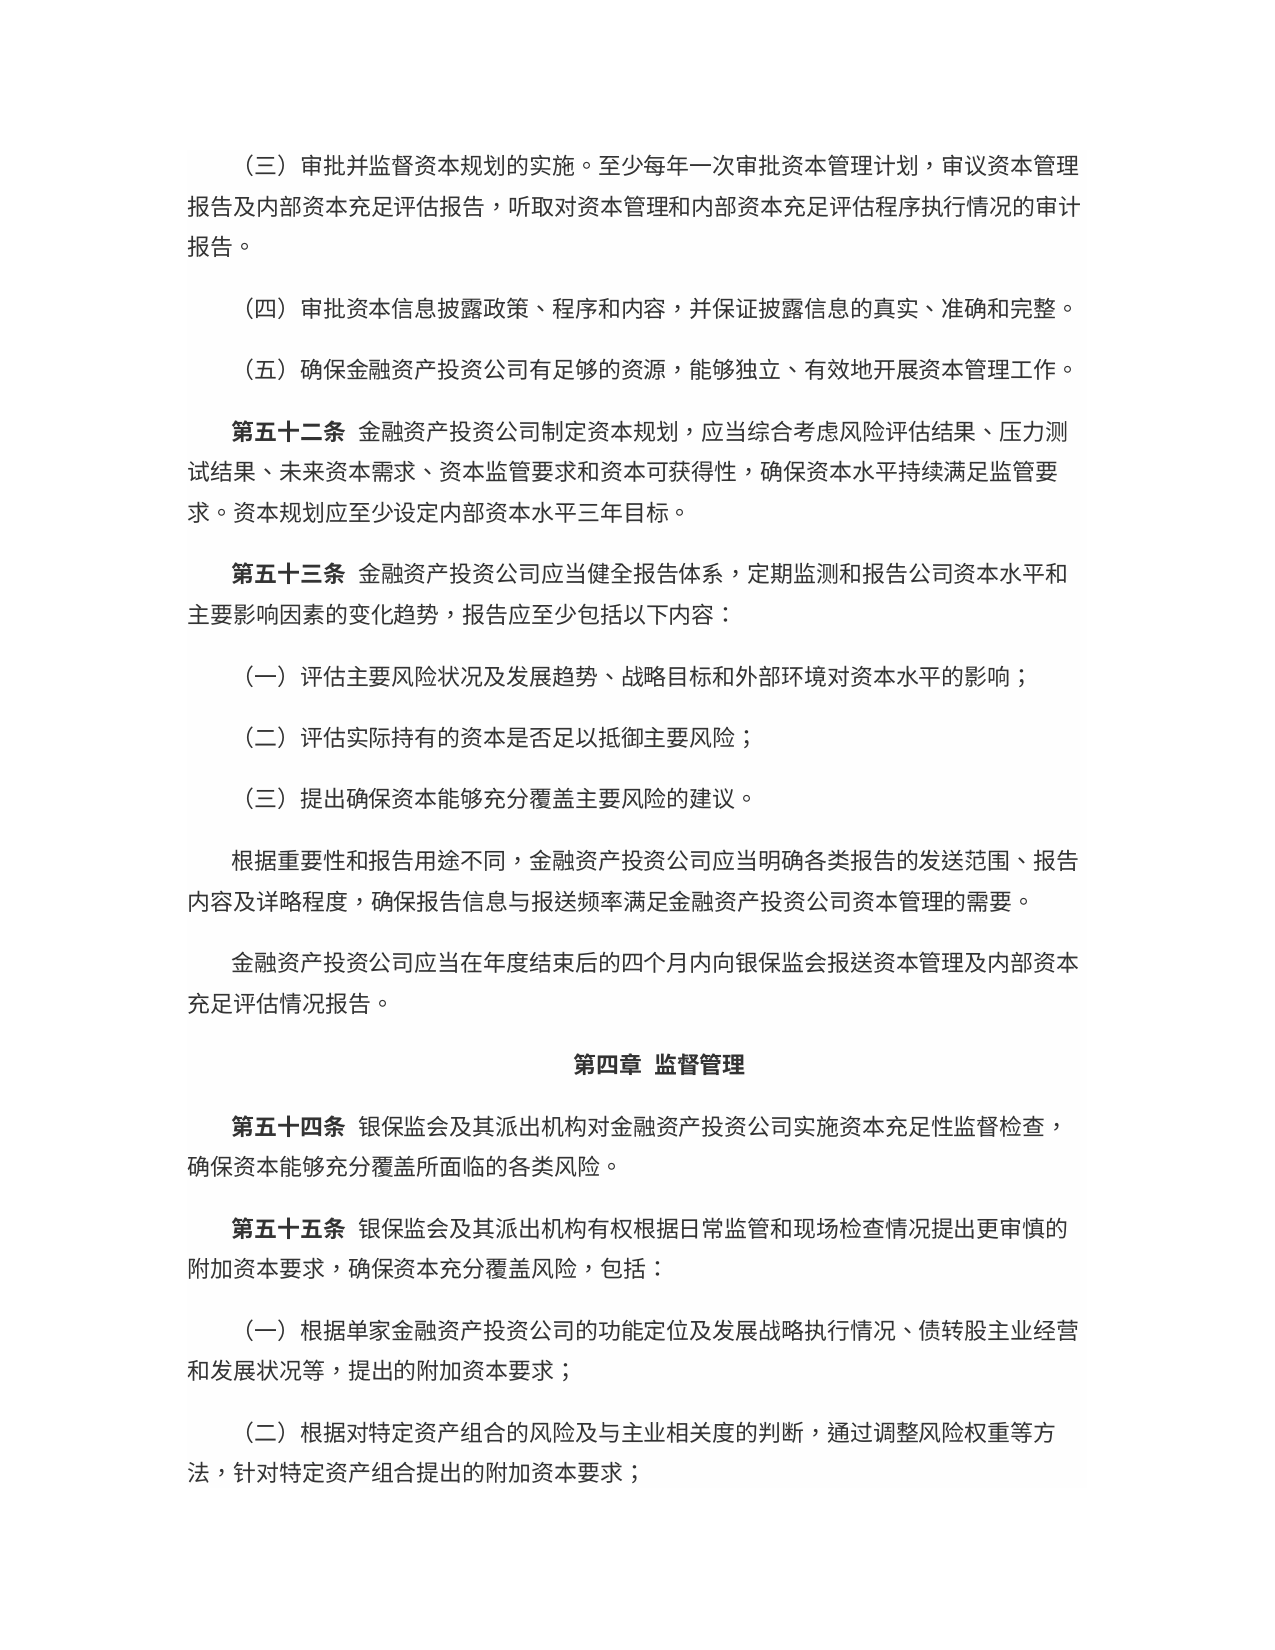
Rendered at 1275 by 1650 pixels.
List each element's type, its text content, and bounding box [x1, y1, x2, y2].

text 第四章 监督管理 [187, 1049, 1087, 1080]
text （一）评估主要风险状况及发展趋势、战略目标和外部环境对资本水平的影响； [187, 660, 1087, 692]
text 第五十四条 银保监会及其派出机构对金融资产投资公司实施资本充足性监督检查，确保资本能够充分覆盖所面临的各类风险。 [187, 1110, 1087, 1182]
text （五）确保金融资产投资公司有足够的资源，能够独立、有效地开展资本管理工作。 [187, 354, 1087, 385]
text （二）根据对特定资产组合的风险及与主业相关度的判断，通过调整风险权重等方法，针对特定资产组合提出的附加资本要求； [187, 1417, 1087, 1488]
text （二）评估实际持有的资本是否足以抵御主要风险； [187, 722, 1087, 753]
text 第五十五条 银保监会及其派出机构有权根据日常监管和现场检查情况提出更审慎的附加资本要求，确保资本充分覆盖风险，包括： [187, 1212, 1087, 1284]
text （三）提出确保资本能够充分覆盖主要风险的建议。 [187, 783, 1087, 814]
text 金融资产投资公司应当在年度结束后的四个月内向银保监会报送资本管理及内部资本充足评估情况报告。 [187, 947, 1087, 1019]
text （三）审批并监督资本规划的实施。至少每年一次审批资本管理计划，审议资本管理报告及内部资本充足评估报告，听取对资本管理和内部资本充足评估程序执行情况的审计报告。 [187, 150, 1087, 262]
text （一）根据单家金融资产投资公司的功能定位及发展战略执行情况、债转股主业经营和发展状况等，提出的附加资本要求； [187, 1314, 1087, 1386]
text 第五十三条 金融资产投资公司应当健全报告体系，定期监测和报告公司资本水平和主要影响因素的变化趋势，报告应至少包括以下内容： [187, 558, 1087, 630]
text 根据重要性和报告用途不同，金融资产投资公司应当明确各类报告的发送范围、报告内容及详略程度，确保报告信息与报送频率满足金融资产投资公司资本管理的需要。 [187, 845, 1087, 917]
text （四）审批资本信息披露政策、程序和内容，并保证披露信息的真实、准确和完整。 [187, 293, 1087, 324]
text 第五十二条 金融资产投资公司制定资本规划，应当综合考虑风险评估结果、压力测试结果、未来资本需求、资本监管要求和资本可获得性，确保资本水平持续满足监管要求。资本规划应至少设定内部资本水平三年目标。 [187, 416, 1087, 528]
